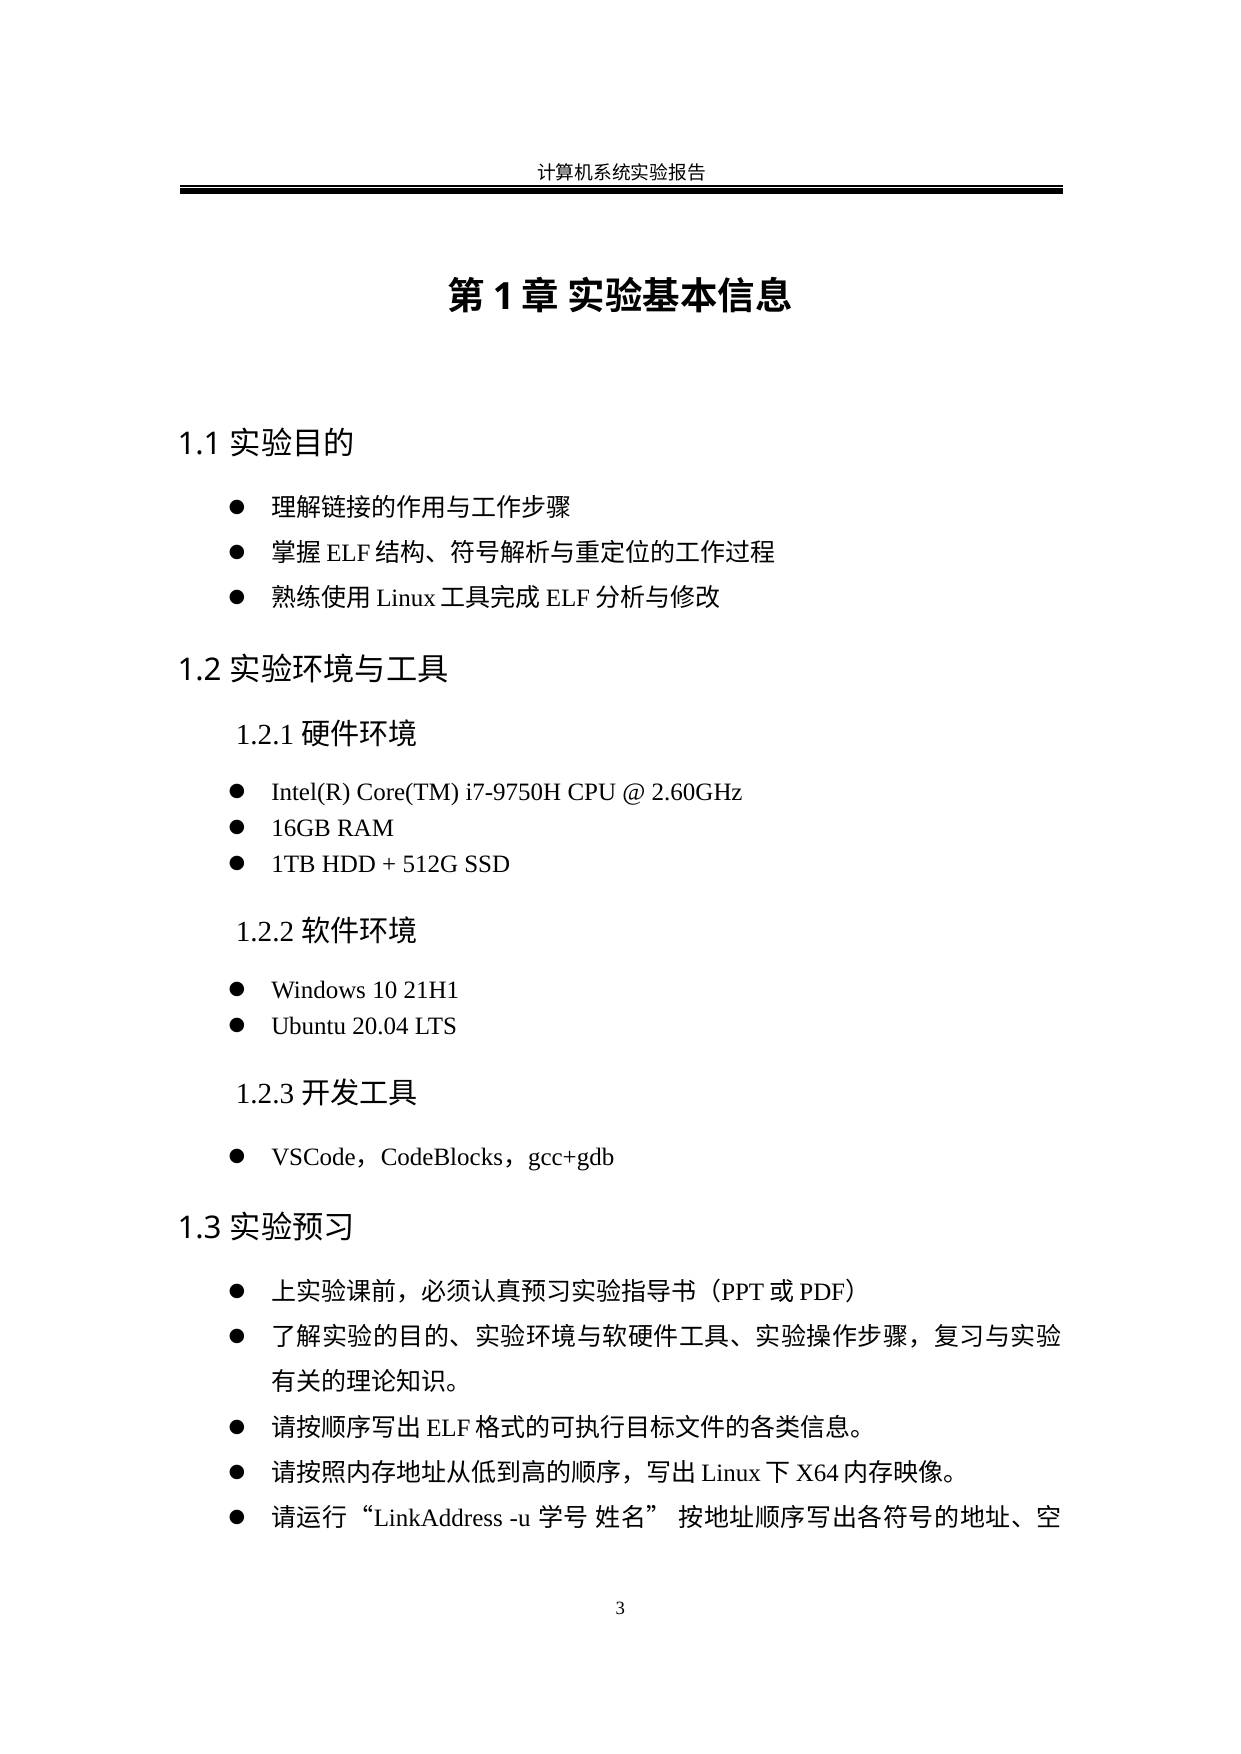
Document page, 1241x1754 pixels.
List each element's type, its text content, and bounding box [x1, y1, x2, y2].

subtitle 1.2.3 开发工具 [177, 1072, 1063, 1111]
list 理解链接的作用与工作步骤 [227, 487, 1063, 523]
list Windows 10 21H1 [227, 975, 1063, 1003]
subtitle 1.2.1 硬件环境 [177, 713, 1063, 752]
list 1TB HDD + 512G SSD [227, 849, 1063, 878]
list 掌握ELF结构、符号解析与重定位的工作过程 [227, 533, 1063, 569]
list VSCode，CodeBlocks，gcc+gdb [227, 1136, 1063, 1172]
list 熟练使用Linux工具完成ELF分析与修改 [227, 578, 1063, 614]
subtitle 1.2 实验环境与工具 [177, 648, 1063, 688]
list 请按照内存地址从低到高的顺序，写出Linux下X64内存映像。 [227, 1452, 1063, 1489]
subtitle 1.3 实验预习 [177, 1207, 1063, 1246]
subtitle 第1章 实验基本信息 [177, 242, 1063, 326]
subtitle 1.1 实验目的 [177, 423, 1063, 462]
subtitle 1.2.2 软件环境 [177, 910, 1063, 950]
list 了解实验的目的、实验环境与软硬件工具、实验操作步骤，复习与实验有关的理论知识。 [227, 1316, 1063, 1398]
list 请按顺序写出ELF格式的可执行目标文件的各类信息。 [227, 1407, 1063, 1443]
list 16GB RAM [227, 813, 1063, 842]
list Intel(R) Core(TM) i7-9750H CPU @ 2.60GHz [227, 777, 1063, 806]
list 上实验课前，必须认真预习实验指导书（PPT或PDF） [227, 1271, 1063, 1307]
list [227, 1498, 1063, 1534]
list Ubuntu 20.04 LTS [227, 1011, 1063, 1039]
